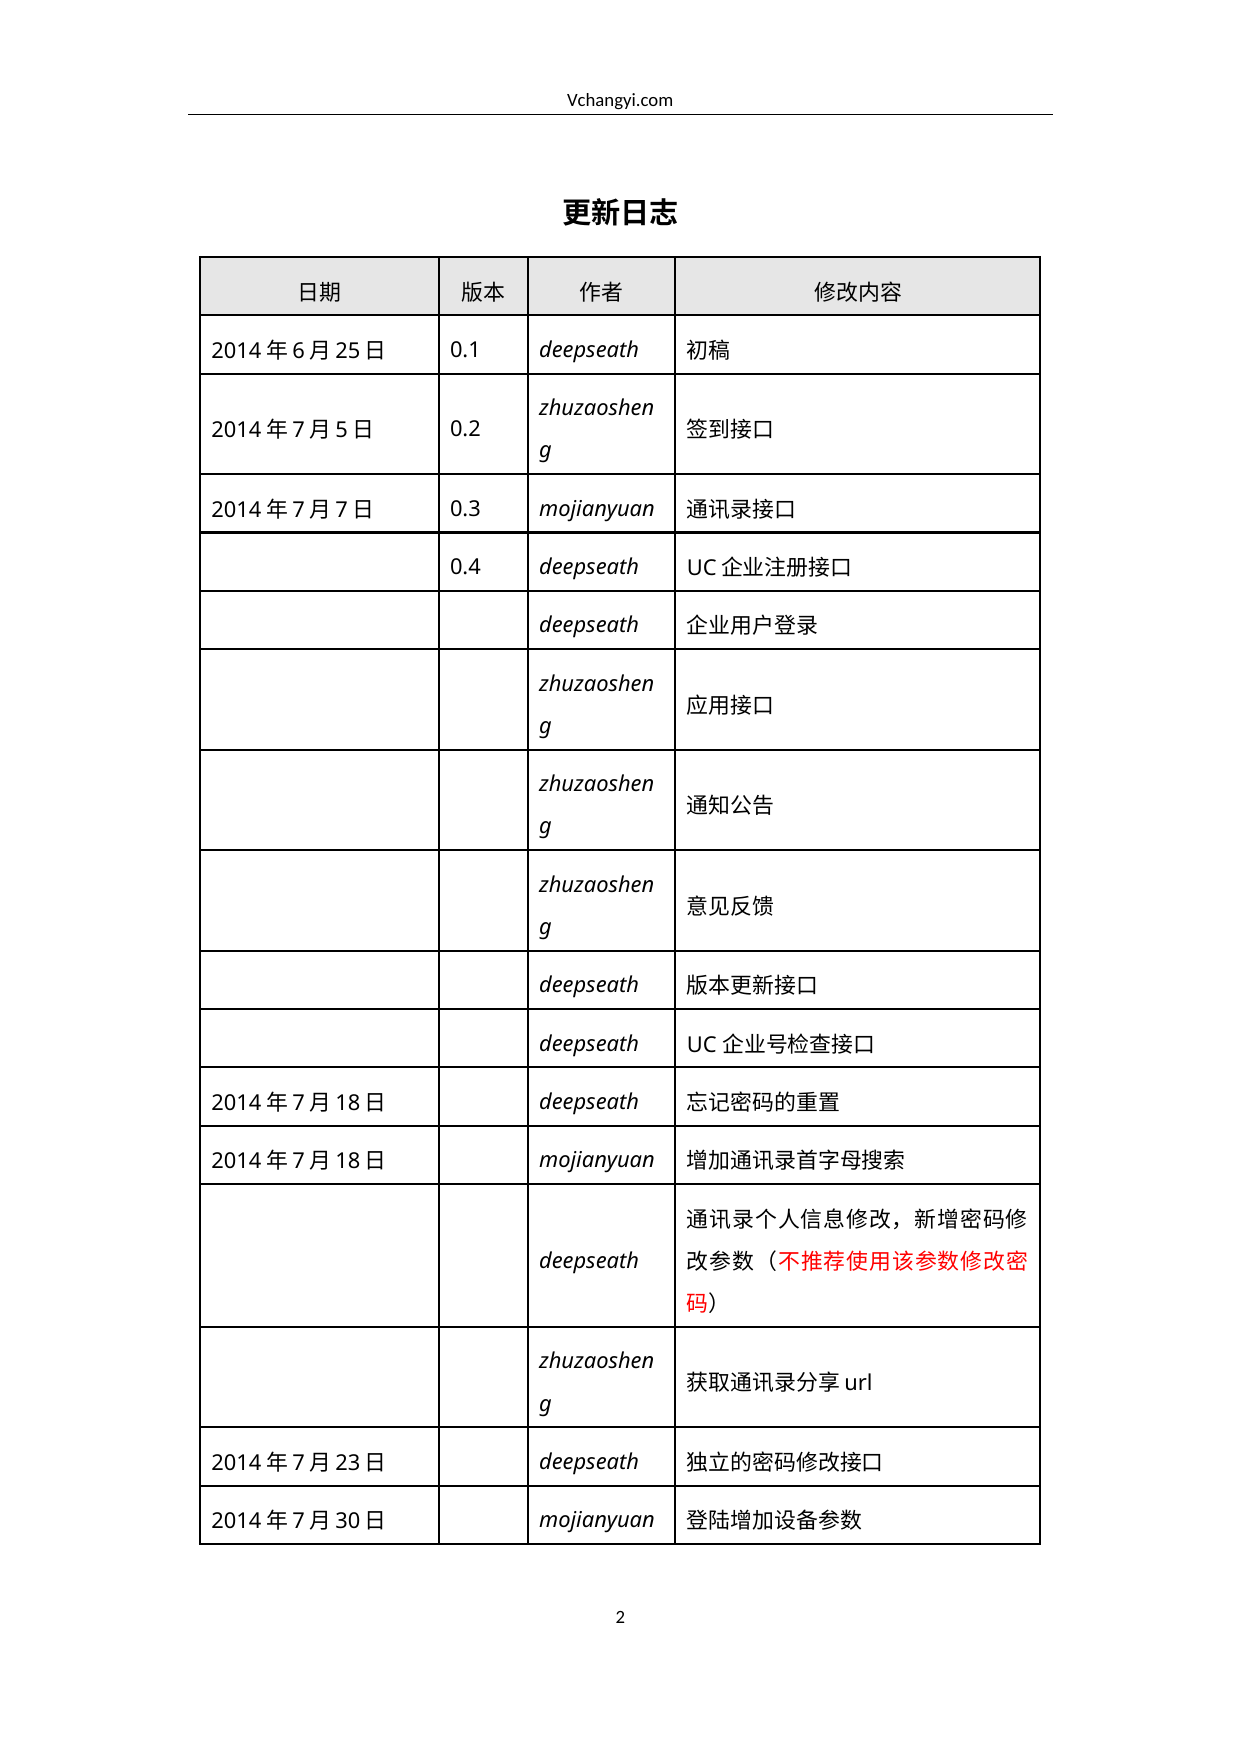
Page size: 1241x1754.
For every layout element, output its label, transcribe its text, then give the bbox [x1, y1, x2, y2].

table_cell 2014年7月18日 [201, 1068, 438, 1124]
table_cell deepseath [529, 534, 674, 590]
table_cell [201, 592, 438, 648]
table_cell zhuzaosheng [529, 1328, 674, 1426]
table_cell [440, 1068, 527, 1124]
table_header 日期 [201, 258, 438, 314]
table_cell 0.1 [440, 316, 527, 372]
table_cell 通讯录个人信息修改，新增密码修改参数（不推荐使用该参数修改密码） [676, 1185, 1039, 1326]
table_cell 2014年7月30日 [201, 1487, 438, 1543]
table_cell [201, 534, 438, 590]
table_cell deepseath [529, 1010, 674, 1066]
table_cell 通知公告 [676, 751, 1039, 849]
table_cell 独立的密码修改接口 [676, 1428, 1039, 1484]
table_cell 签到接口 [676, 375, 1039, 473]
table_cell 企业用户登录 [676, 592, 1039, 648]
table_cell deepseath [529, 1185, 674, 1326]
table_header 版本 [440, 258, 527, 314]
table_cell 登陆增加设备参数 [676, 1487, 1039, 1543]
table_cell [440, 1127, 527, 1183]
table_cell 忘记密码的重置 [676, 1068, 1039, 1124]
table_cell [440, 1428, 527, 1484]
table_cell [440, 952, 527, 1008]
table_cell [201, 650, 438, 748]
table_cell [440, 751, 527, 849]
table_cell [201, 751, 438, 849]
table_cell 2014年6月25日 [201, 316, 438, 372]
table_cell 0.4 [440, 534, 527, 590]
table_cell deepseath [529, 592, 674, 648]
table_cell [201, 1010, 438, 1066]
table_cell UC企业注册接口 [676, 534, 1039, 590]
table_cell 版本更新接口 [676, 952, 1039, 1008]
table_cell [440, 1185, 527, 1326]
table_cell 应用接口 [676, 650, 1039, 748]
table_cell 初稿 [676, 316, 1039, 372]
table_cell zhuzaosheng [529, 375, 674, 473]
table_cell [201, 1185, 438, 1326]
table_cell 2014年7月23日 [201, 1428, 438, 1484]
table_cell deepseath [529, 1428, 674, 1484]
table_cell [440, 650, 527, 748]
table_cell zhuzaosheng [529, 751, 674, 849]
table_cell 通讯录接口 [676, 475, 1039, 531]
table_cell deepseath [529, 952, 674, 1008]
table_cell 2014年7月5日 [201, 375, 438, 473]
table_cell UC 企业号检查接口 [676, 1010, 1039, 1066]
table_cell 2014年7月7日 [201, 475, 438, 531]
table_cell 0.3 [440, 475, 527, 531]
table_cell [201, 1328, 438, 1426]
table_cell [440, 1328, 527, 1426]
table_cell 增加通讯录首字母搜索 [676, 1127, 1039, 1183]
table_cell mojianyuan [529, 1127, 674, 1183]
table_cell 2014年7月18日 [201, 1127, 438, 1183]
table_cell deepseath [529, 1068, 674, 1124]
table_cell 0.2 [440, 375, 527, 473]
table_header 作者 [529, 258, 674, 314]
table_cell [201, 851, 438, 949]
table_cell 意见反馈 [676, 851, 1039, 949]
table_cell [440, 1010, 527, 1066]
table_cell [440, 851, 527, 949]
table_header 修改内容 [676, 258, 1039, 314]
table_cell zhuzaosheng [529, 851, 674, 949]
table_cell [440, 592, 527, 648]
text 更新日志 [187, 178, 1053, 243]
table_cell [201, 952, 438, 1008]
table_cell zhuzaosheng [529, 650, 674, 748]
table_cell [440, 1487, 527, 1543]
table_cell deepseath [529, 316, 674, 372]
table_cell mojianyuan [529, 1487, 674, 1543]
table_cell mojianyuan [529, 475, 674, 531]
table_cell 获取通讯录分享url [676, 1328, 1039, 1426]
